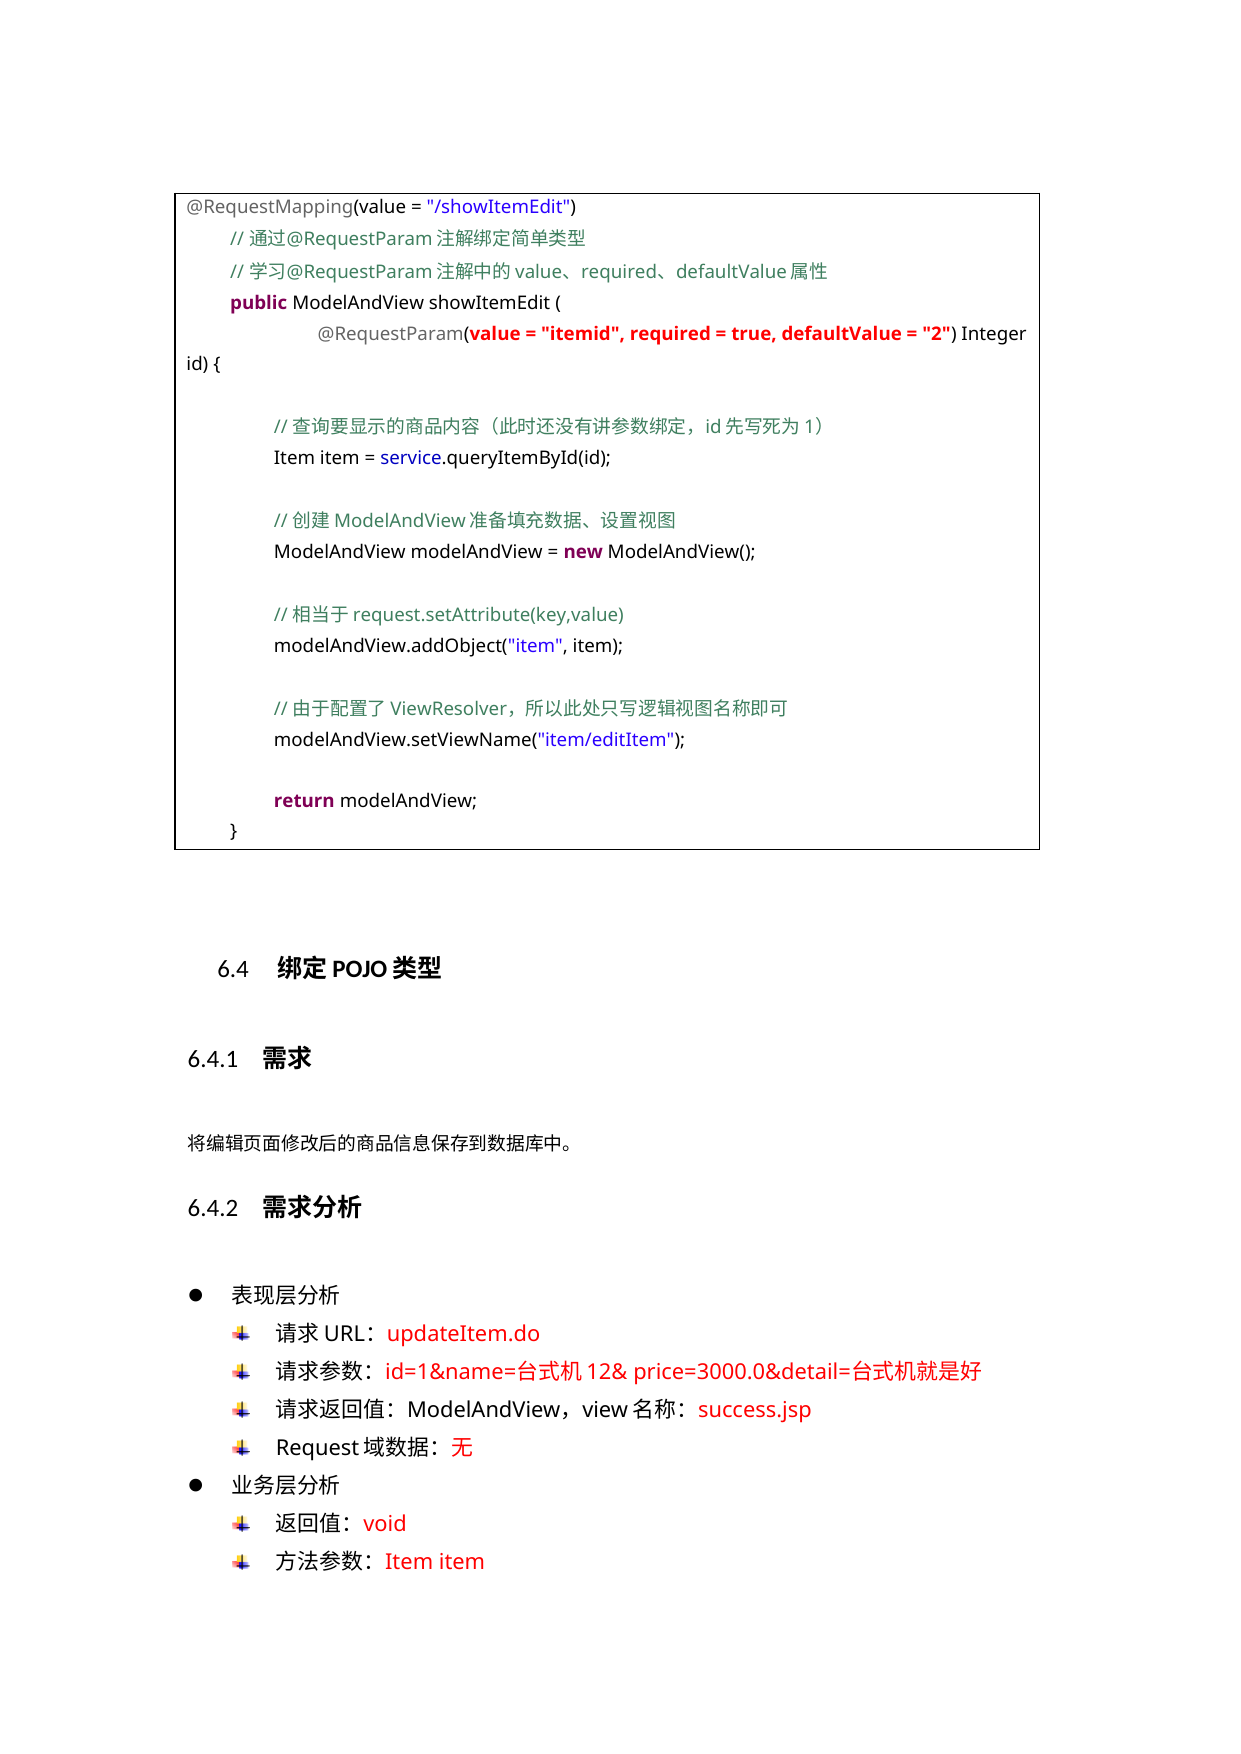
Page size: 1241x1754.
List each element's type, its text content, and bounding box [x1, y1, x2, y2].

list 表现层分析 [187, 1278, 1053, 1309]
list Request域数据：无 [232, 1430, 1053, 1462]
picture [232, 1362, 250, 1380]
list 请求参数：id=1&name=台式机12& price=3000.0&detail=台式机就是好 [232, 1354, 1053, 1386]
table_header @RequestMapping(value = "/showItemEdit") // 通过@RequestParam注解绑定简单类型 // 学习@RequestParam注解中的value、required、defaultValue属性 public ModelAndView showItemEdit ( @RequestParam(value = "itemid", required = true, defaultValue = "2") Integer id) { // 查询要显示的商品内容（此时还没有讲参数绑定，id先写死为1） Item item = service.queryItemById(id); // 创建ModelAndView准备填充数据、设置视图 ModelAndView modelAndView = new ModelAndView(); // 相当于request.setAttribute(key,value) modelAndView.addObject("item", item); // 由于配置了ViewResolver，所以此处只写逻辑视图名称即可 modelAndView.setViewName("item/editItem"); return modelAndView; } [176, 194, 1039, 849]
picture [232, 1438, 250, 1456]
picture [232, 1553, 250, 1570]
list 返回值：void [232, 1506, 1053, 1538]
list 请求URL：updateItem.do [232, 1316, 1053, 1347]
list 业务层分析 [187, 1468, 1053, 1500]
list 请求返回值：ModelAndView，view名称：success.jsp [232, 1392, 1053, 1424]
picture [232, 1400, 250, 1418]
picture [232, 1514, 250, 1532]
picture [232, 1324, 250, 1341]
text 将编辑页面修改后的商品信息保存到数据库中。 [187, 1128, 1053, 1155]
subtitle 绑定POJO类型 [217, 949, 1053, 985]
subtitle 需求 [187, 1038, 1053, 1075]
subtitle 需求分析 [187, 1188, 1053, 1224]
list 方法参数：Item item [232, 1544, 1053, 1576]
